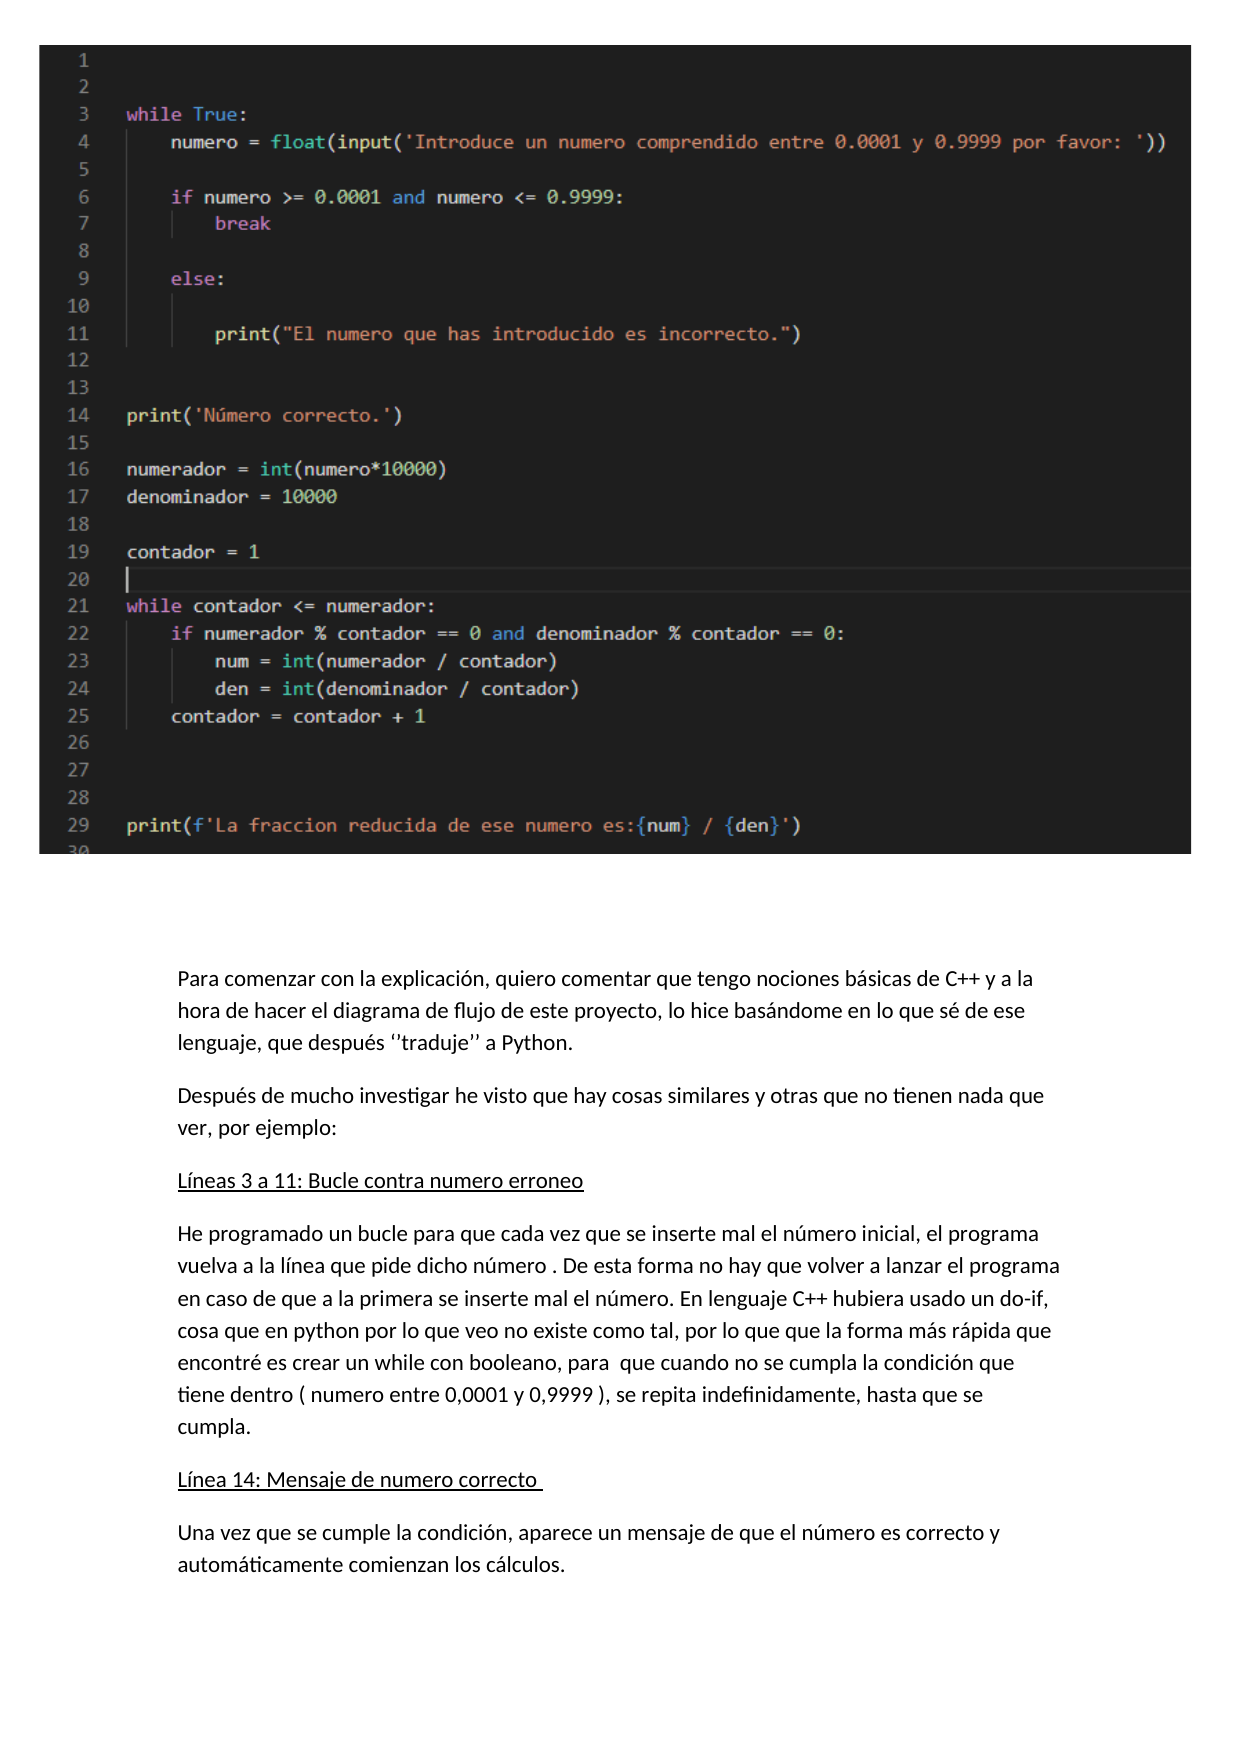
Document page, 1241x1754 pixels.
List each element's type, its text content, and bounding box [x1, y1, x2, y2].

picture [39, 45, 1192, 854]
text Líneas 3 a 11: Bucle contra numero erroneo [177, 1166, 1063, 1194]
text He programado un bucle para que cada vez que se inserte mal el número inicial, el programa vuelva a la línea que pide dicho número . De esta forma no hay que volver a lanzar el programa en caso de que a la primera se inserte mal el número. En lenguaje C++ hubiera usado un do-if, cosa que en python por lo que veo no existe como tal, por lo que que la forma más rápida que encontré es crear un while con booleano, para que cuando no se cumpla la condición que tiene dentro ( numero entre 0,0001 y 0,9999 ), se repita indefinidamente, hasta que se cumpla. [177, 1219, 1063, 1440]
text Después de mucho investigar he visto que hay cosas similares y otras que no tienen nada que ver, por ejemplo: [177, 1081, 1063, 1141]
text Para comenzar con la explicación, quiero comentar que tengo nociones básicas de C++ y a la hora de hacer el diagrama de flujo de este proyecto, lo hice basándome en lo que sé de ese lenguaje, que después ‘’traduje’’ a Python. [177, 964, 1063, 1056]
text Una vez que se cumple la condición, aparece un mensaje de que el número es correcto y automáticamente comienzan los cálculos. [177, 1518, 1063, 1579]
text Línea 14: Mensaje de numero correcto [177, 1465, 1063, 1493]
